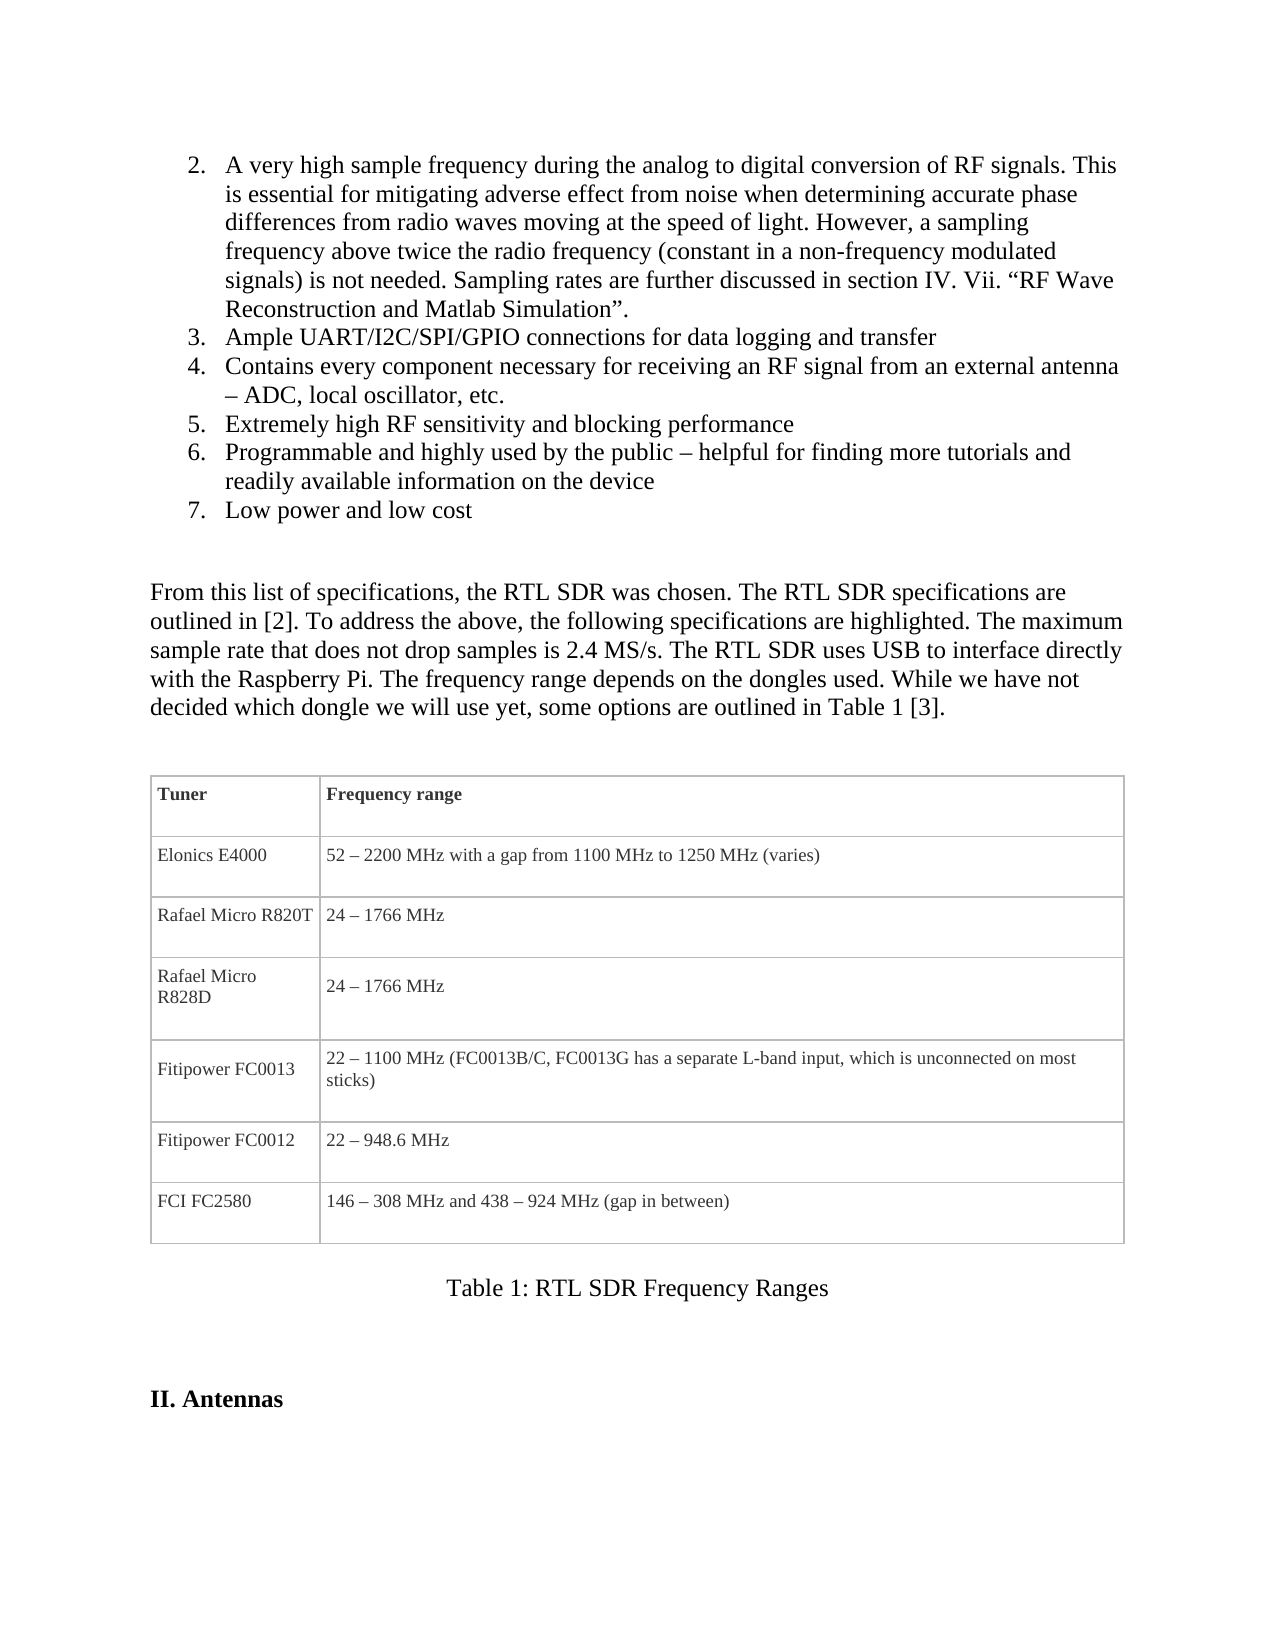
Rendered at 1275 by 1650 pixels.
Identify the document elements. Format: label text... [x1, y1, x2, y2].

table_cell 22 – 948.6 MHz [321, 1123, 1123, 1182]
list Low power and low cost [187, 495, 1125, 524]
table_cell Rafael Micro R828D [152, 958, 319, 1039]
text II. Antennas [150, 1384, 1125, 1413]
table_cell FCI FC2580 [152, 1183, 319, 1242]
list A very high sample frequency during the analog to digital conversion of RF signals. This is essential for mitigating adverse effect from noise when determining accurate phase differences from radio waves moving at the speed of light. However, a sampling frequency above twice the radio frequency (constant in a non-frequency modulated signals) is not needed. Sampling rates are further discussed in section IV. Vii. “RF Wave Reconstruction and Matlab Simulation”. [187, 150, 1125, 322]
table_header Frequency range [321, 777, 1123, 836]
table_cell 52 – 2200 MHz with a gap from 1100 MHz to 1250 MHz (varies) [321, 837, 1123, 896]
list Contains every component necessary for receiving an RF signal from an external antenna – ADC, local oscillator, etc. [187, 351, 1125, 409]
table_cell Rafael Micro R820T [152, 898, 319, 957]
table_cell 24 – 1766 MHz [321, 958, 1123, 1039]
text Table 1: RTL SDR Frequency Ranges [150, 1273, 1125, 1302]
list Extremely high RF sensitivity and blocking performance [187, 409, 1125, 437]
table_cell 22 – 1100 MHz (FC0013B/C, FC0013G has a separate L-band input, which is unconnected on most sticks) [321, 1041, 1123, 1121]
text From this list of specifications, the RTL SDR was chosen. The RTL SDR specifications are outlined in [2]. To address the above, the following specifications are highlighted. The maximum sample rate that does not drop samples is 2.4 MS/s. The RTL SDR uses USB to interface directly with the Raspberry Pi. The frequency range depends on the dongles used. While we have not decided which dongle we will use yet, some options are outlined in Table 1 [3]. [150, 577, 1125, 721]
table_cell 146 – 308 MHz and 438 – 924 MHz (gap in between) [321, 1183, 1123, 1242]
table_cell 24 – 1766 MHz [321, 898, 1123, 957]
table_cell Fitipower FC0013 [152, 1041, 319, 1121]
table_header Tuner [152, 777, 319, 836]
table_cell Elonics E4000 [152, 837, 319, 896]
list Programmable and highly used by the public – helpful for finding more tutorials and readily available information on the device [187, 437, 1125, 495]
list Ample UART/I2C/SPI/GPIO connections for data logging and transfer [187, 322, 1125, 351]
table_cell Fitipower FC0012 [152, 1123, 319, 1182]
